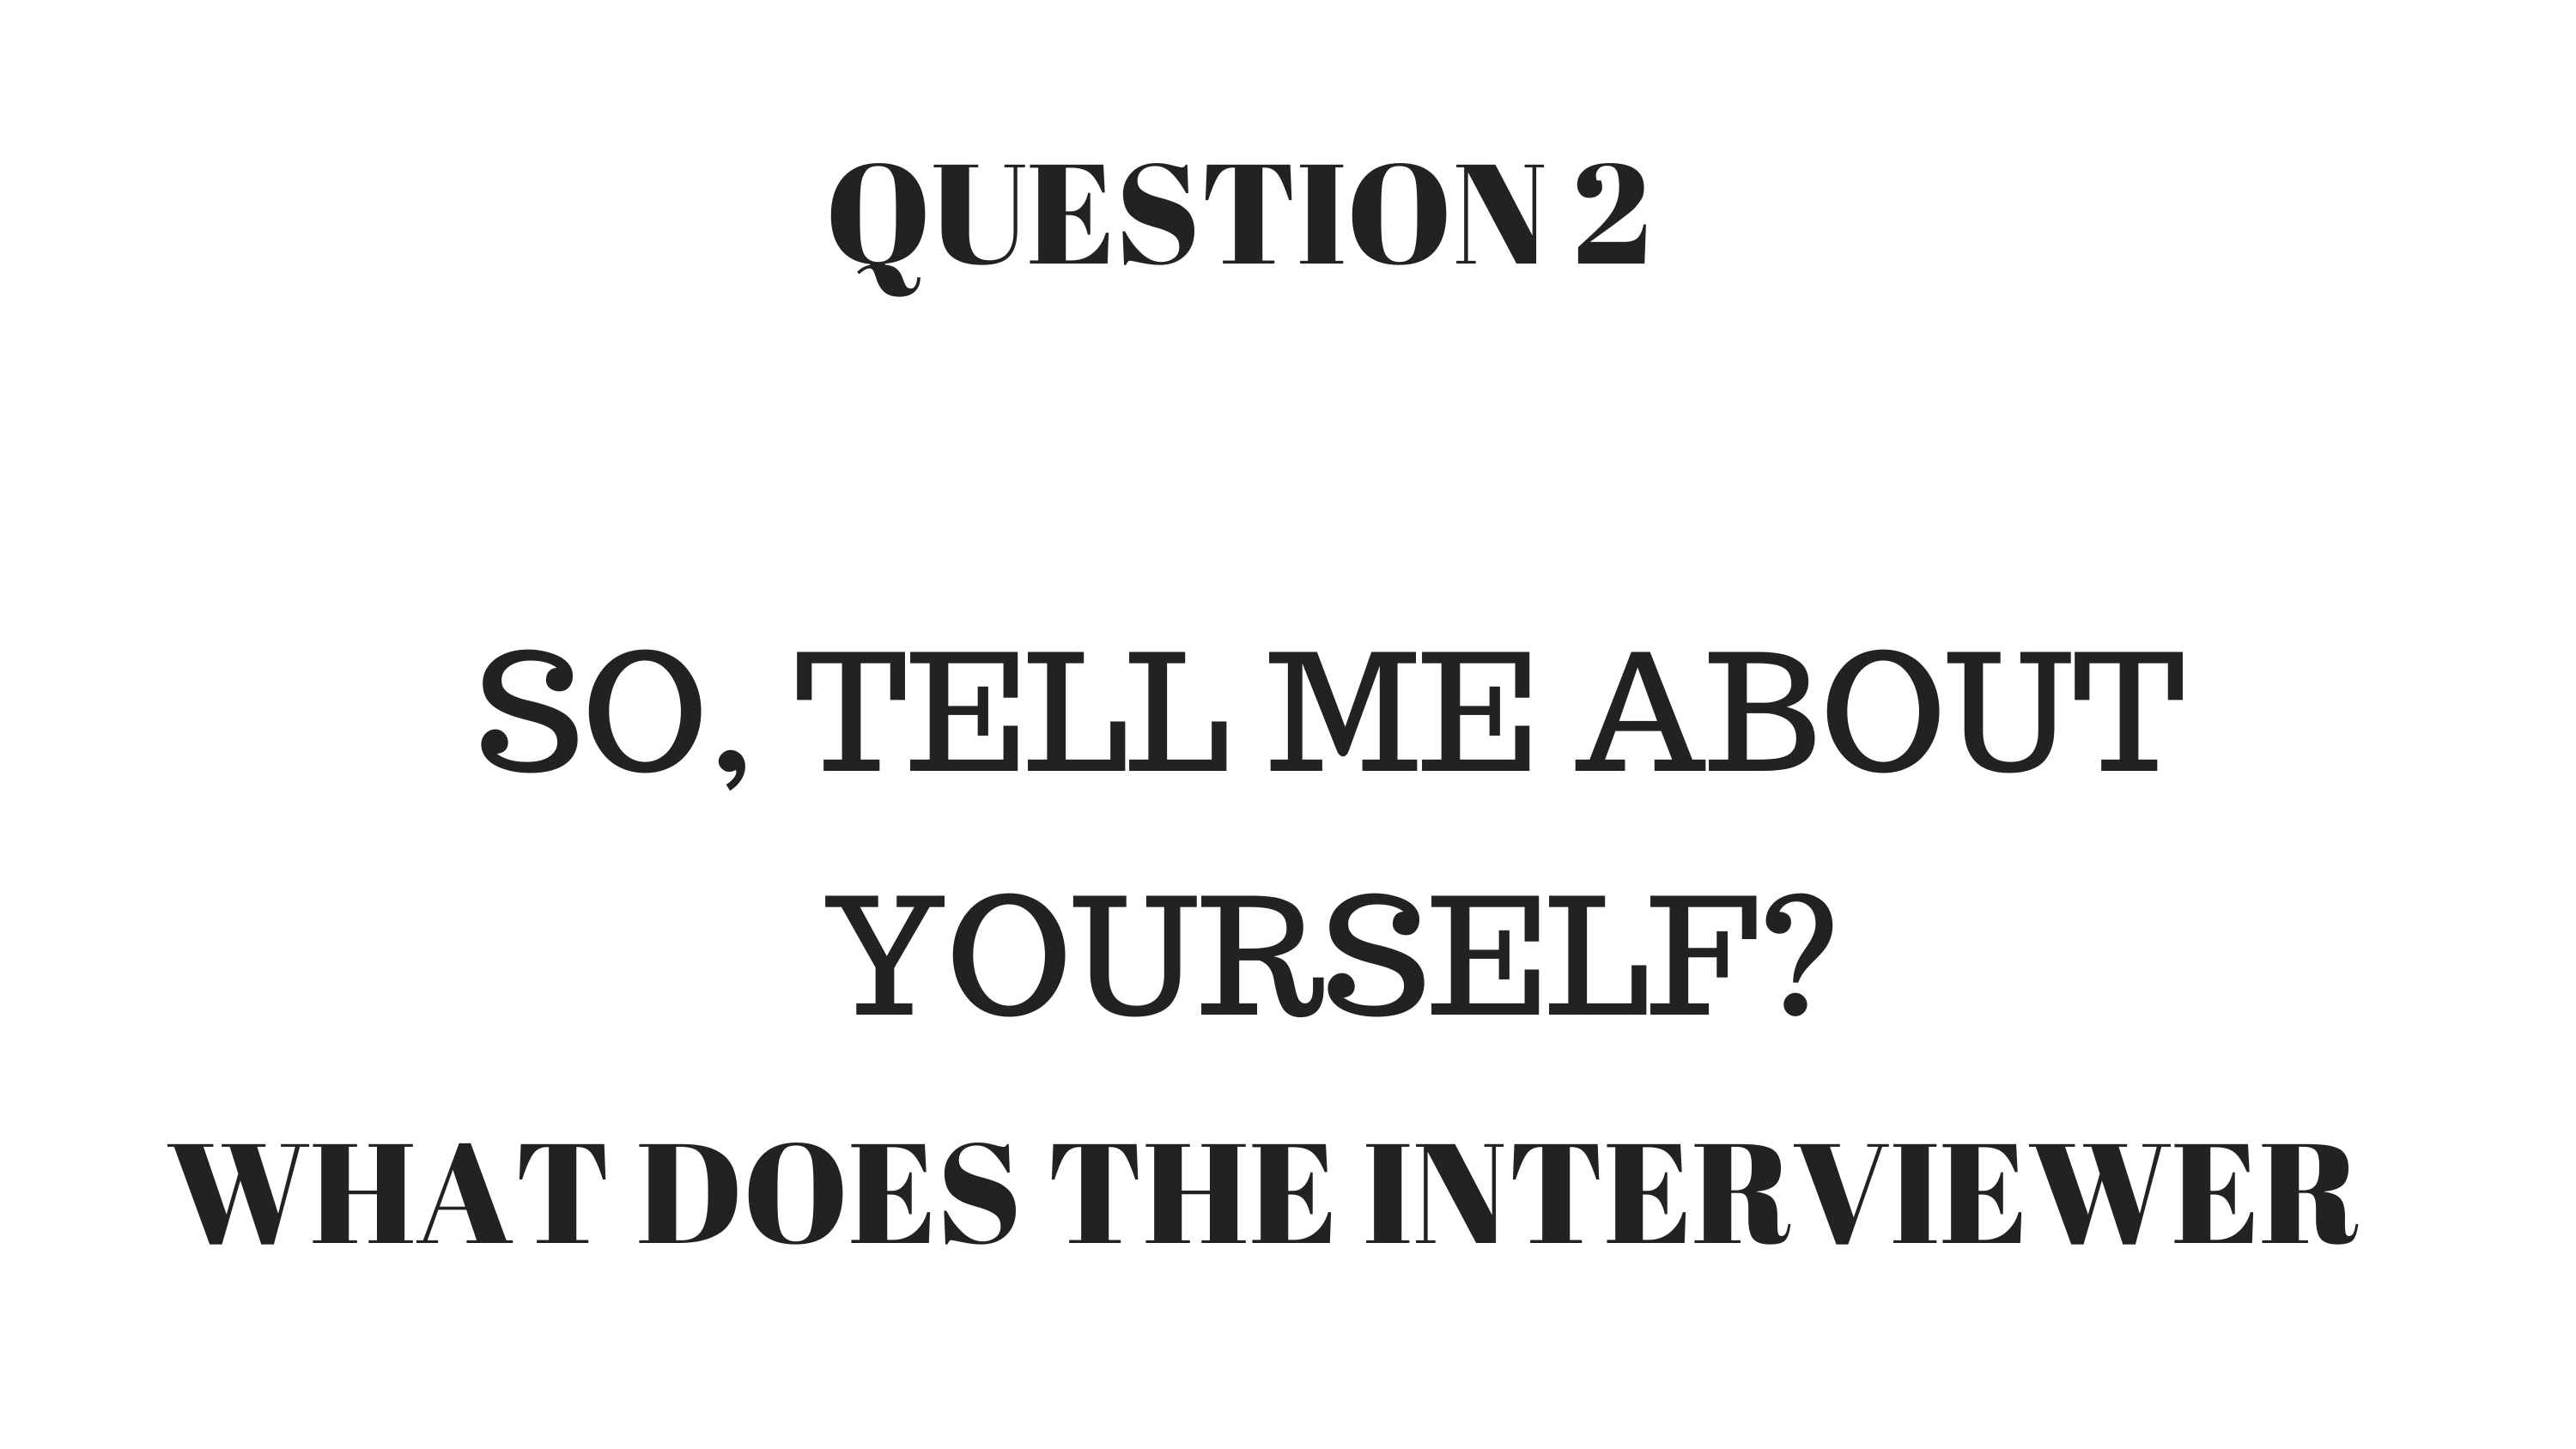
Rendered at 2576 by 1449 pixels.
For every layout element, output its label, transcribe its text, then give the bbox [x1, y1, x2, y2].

text QUESTION 2 [825, 114, 2519, 305]
text SO, TELL ME ABOUT YOURSELF? [459, 606, 2204, 1061]
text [148, 1094, 2381, 1285]
